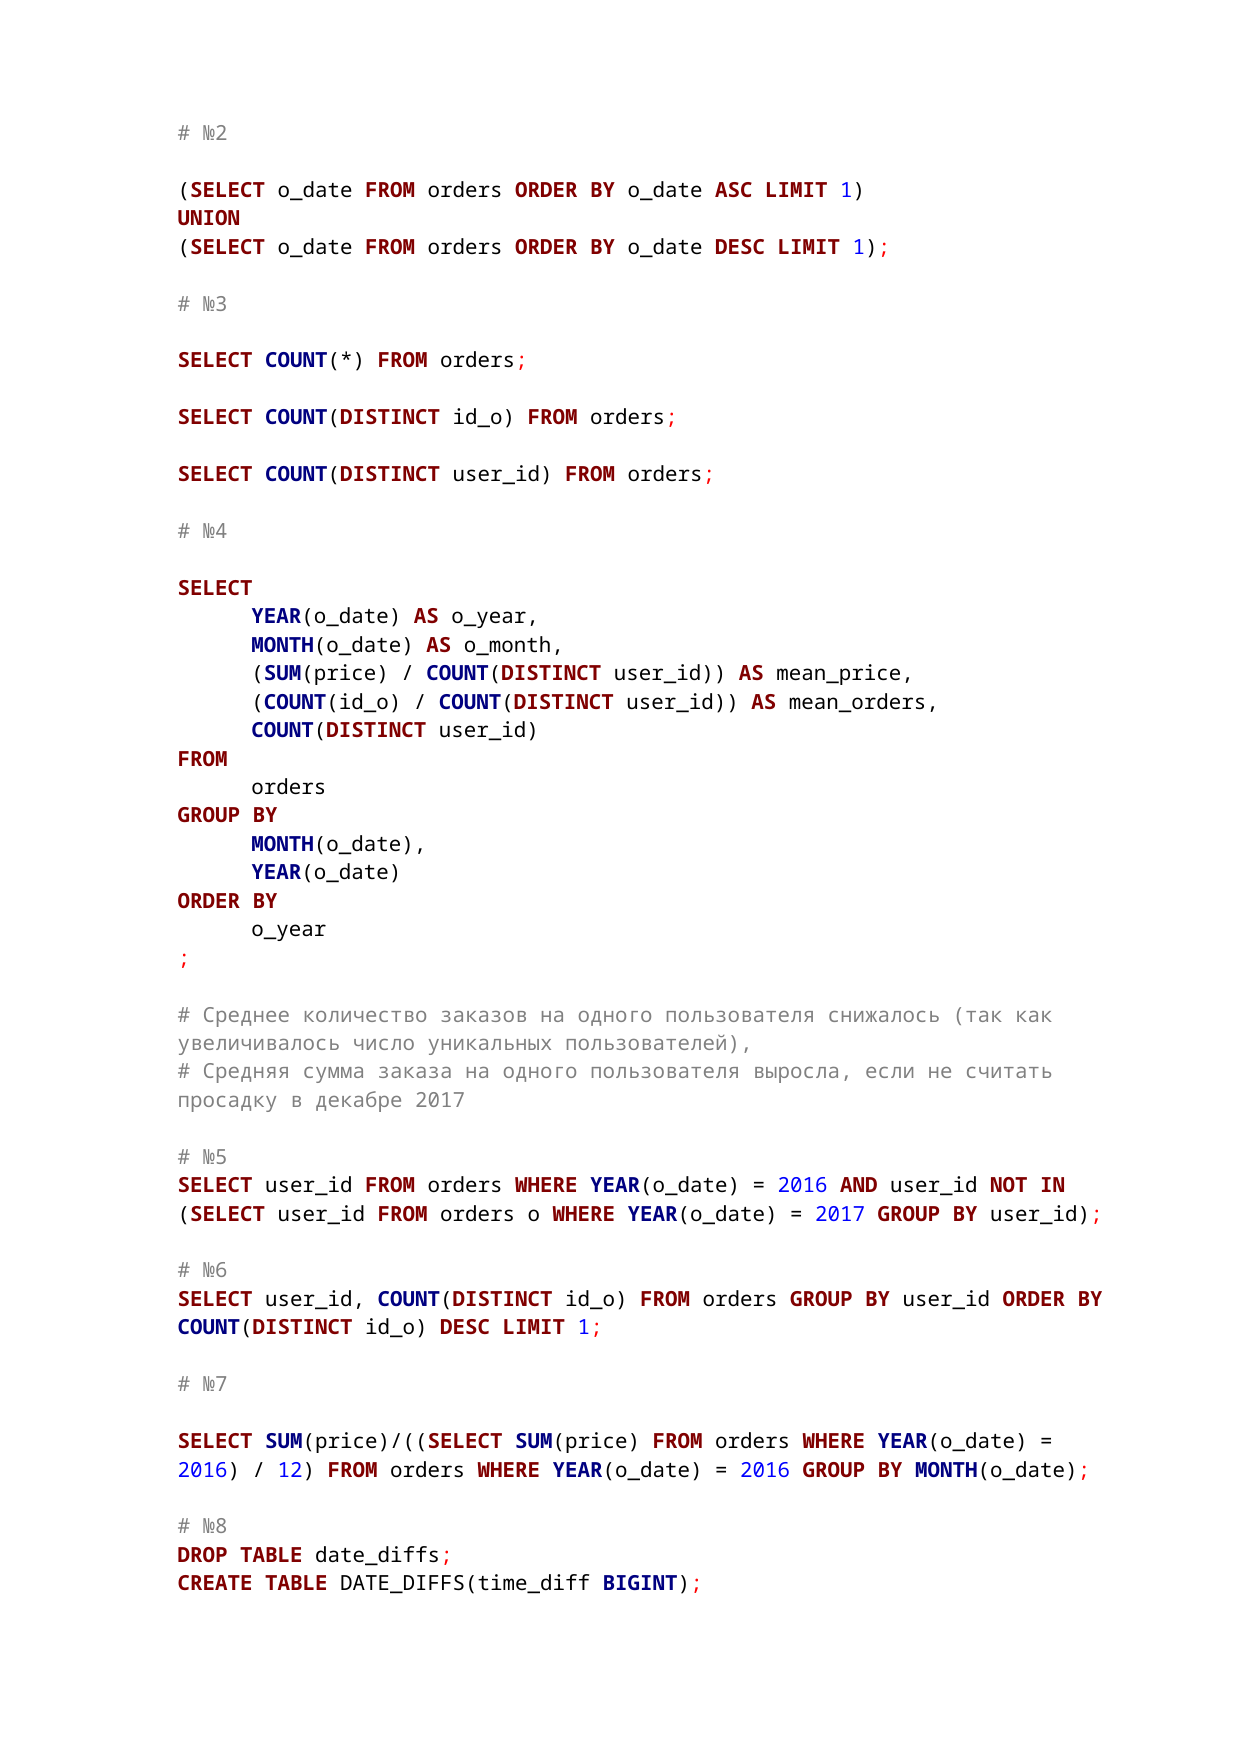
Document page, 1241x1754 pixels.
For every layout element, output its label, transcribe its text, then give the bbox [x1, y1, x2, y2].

text # Среднее количество заказов на одного пользователя снижалось (так как увеличивалось число уникальных пользователей), [177, 1000, 1152, 1057]
text # №8 [177, 1512, 1152, 1540]
text MONTH(o_date), [177, 829, 1152, 857]
text YEAR(o_date) AS o_year, [177, 602, 1152, 630]
text # №4 [177, 516, 1152, 545]
text (SELECT o_date FROM orders ORDER BY o_date ASC LIMIT 1) [177, 175, 1152, 203]
text CREATE TABLE DATE_DIFFS(time_diff BIGINT); [177, 1568, 1152, 1597]
text YEAR(o_date) [177, 857, 1152, 886]
text (SELECT o_date FROM orders ORDER BY o_date DESC LIMIT 1); [177, 232, 1152, 260]
text DROP TABLE date_diffs; [177, 1540, 1152, 1568]
text MONTH(o_date) AS o_month, [177, 630, 1152, 658]
text orders [177, 772, 1152, 801]
text ; [177, 943, 1152, 971]
text # №5 [177, 1142, 1152, 1170]
text SELECT COUNT(DISTINCT user_id) FROM orders; [177, 459, 1152, 488]
text SELECT COUNT(DISTINCT id_o) FROM orders; [177, 402, 1152, 431]
text SELECT [177, 573, 1152, 602]
text FROM [177, 744, 1152, 772]
text o_year [177, 914, 1152, 943]
text (SUM(price) / COUNT(DISTINCT user_id)) AS mean_price, [177, 658, 1152, 687]
text COUNT(DISTINCT user_id) [177, 715, 1152, 744]
text # Cредняя сумма заказа на одного пользователя выросла, если не считать просадку в декабре 2017 [177, 1057, 1152, 1113]
text # №2 [177, 118, 1152, 147]
text ORDER BY [177, 886, 1152, 914]
text # №7 [177, 1369, 1152, 1398]
text SELECT user_id, COUNT(DISTINCT id_o) FROM orders GROUP BY user_id ORDER BY COUNT(DISTINCT id_o) DESC LIMIT 1; [177, 1284, 1152, 1341]
text # №6 [177, 1256, 1152, 1284]
text (COUNT(id_o) / COUNT(DISTINCT user_id)) AS mean_orders, [177, 687, 1152, 715]
text SELECT user_id FROM orders WHERE YEAR(o_date) = 2016 AND user_id NOT IN (SELECT user_id FROM orders o WHERE YEAR(o_date) = 2017 GROUP BY user_id); [177, 1170, 1152, 1227]
text SELECT SUM(price)/((SELECT SUM(price) FROM orders WHERE YEAR(o_date) = 2016) / 12) FROM orders WHERE YEAR(o_date) = 2016 GROUP BY MONTH(o_date); [177, 1426, 1152, 1483]
text # №3 [177, 289, 1152, 317]
text UNION [177, 203, 1152, 232]
text SELECT COUNT(*) FROM orders; [177, 346, 1152, 374]
text GROUP BY [177, 801, 1152, 829]
